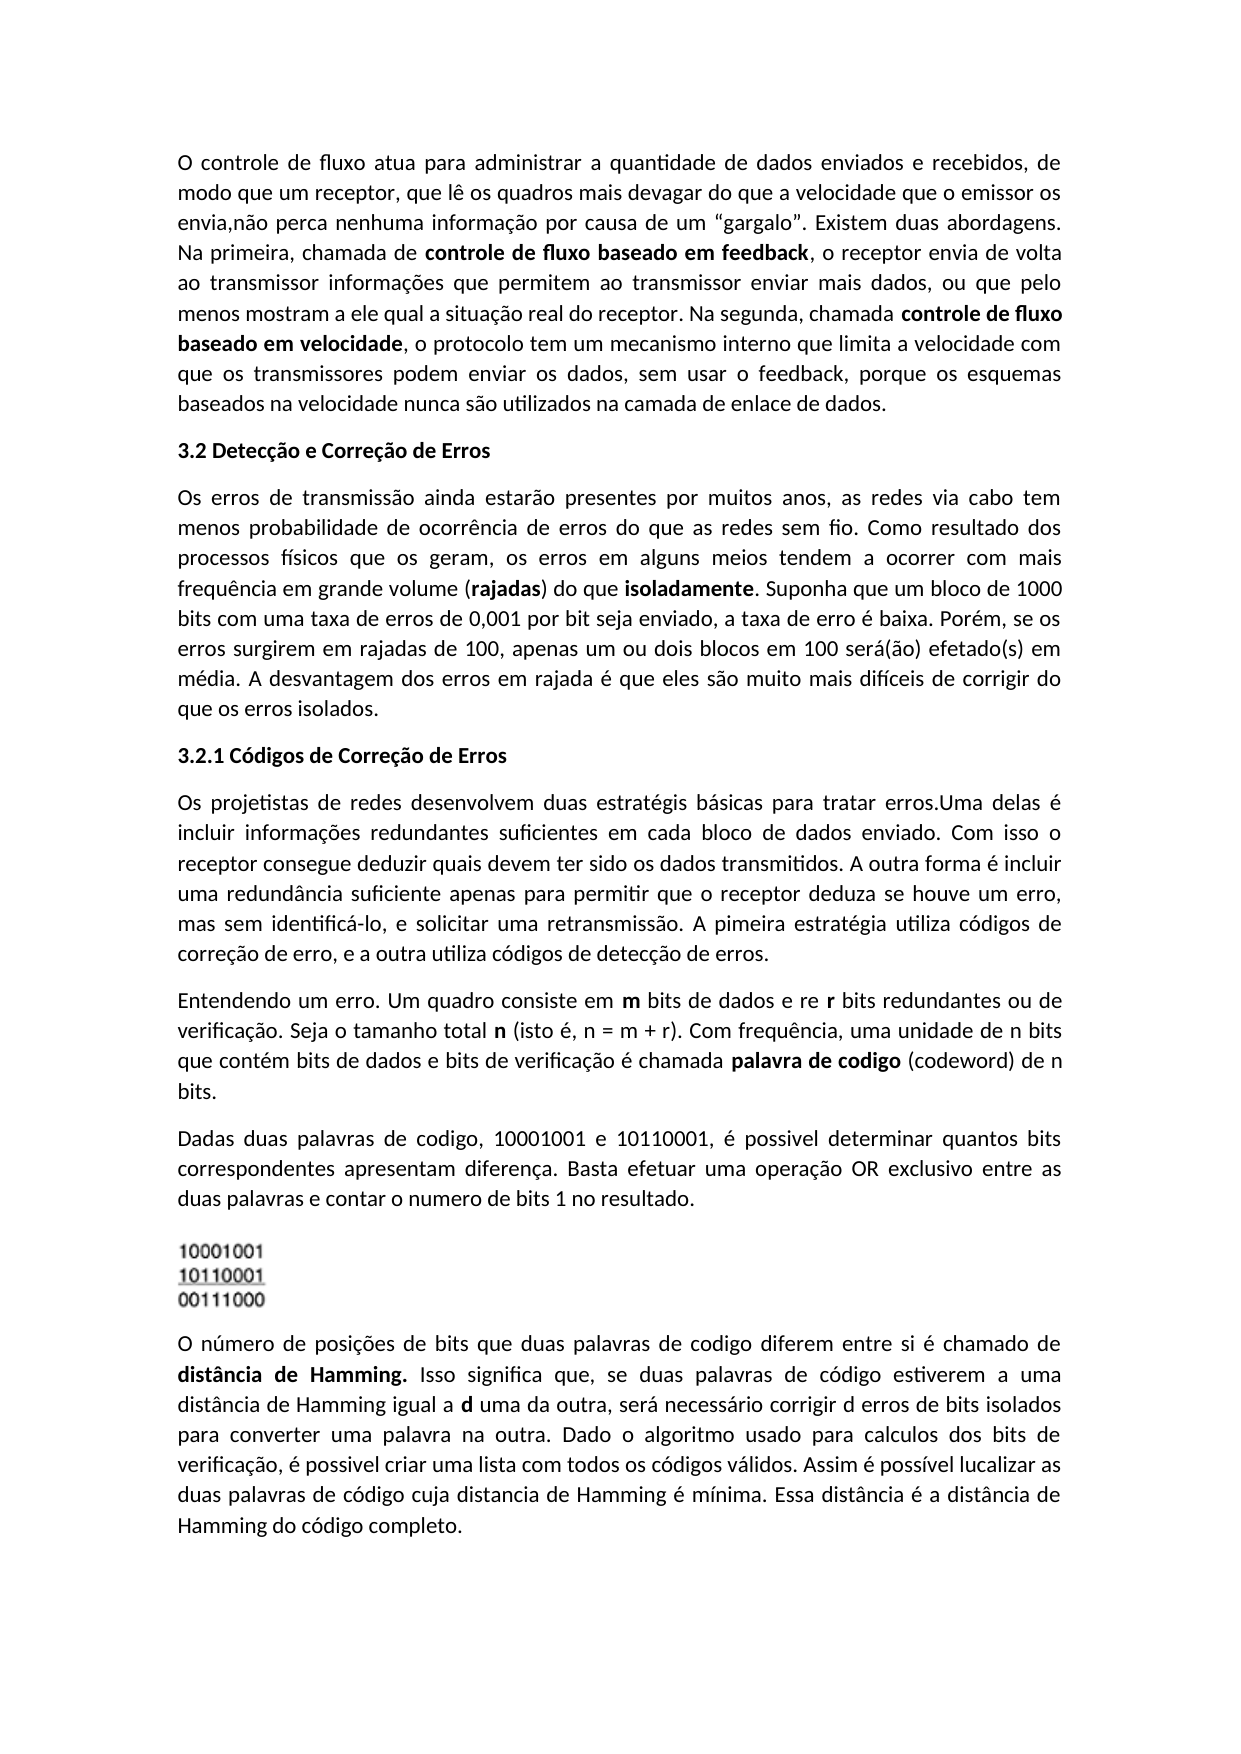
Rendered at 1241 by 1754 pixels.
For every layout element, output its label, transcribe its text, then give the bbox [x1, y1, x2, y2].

text O controle de fluxo atua para administrar a quantidade de dados enviados e recebidos, de modo que um receptor, que lê os quadros mais devagar do que a velocidade que o emissor os envia,não perca nenhuma informação por causa de um “gargalo”. Existem duas abordagens. Na primeira, chamada de controle de fluxo baseado em feedback, o receptor envia de volta ao transmissor informações que permitem ao transmissor enviar mais dados, ou que pelo menos mostram a ele qual a situação real do receptor. Na segunda, chamada controle de fluxo baseado em velocidade, o protocolo tem um mecanismo interno que limita a velocidade com que os transmissores podem enviar os dados, sem usar o feedback, porque os esquemas baseados na velocidade nunca são utilizados na camada de enlace de dados. [177, 148, 1063, 417]
text Entendendo um erro. Um quadro consiste em m bits de dados e re r bits redundantes ou de verificação. Seja o tamanho total n (isto é, n = m + r). Com frequência, uma unidade de n bits que contém bits de dados e bits de verificação é chamada palavra de codigo (codeword) de n bits. [177, 986, 1063, 1105]
text O número de posições de bits que duas palavras de codigo diferem entre si é chamado de distância de Hamming. Isso significa que, se duas palavras de código estiverem a uma distância de Hamming igual a d uma da outra, será necessário corrigir d erros de bits isolados para converter uma palavra na outra. Dado o algoritmo usado para calculos dos bits de verificação, é possivel criar uma lista com todos os códigos válidos. Assim é possível lucalizar as duas palavras de código cuja distancia de Hamming é mínima. Essa distância é a distância de Hamming do código completo. [177, 1329, 1063, 1539]
text 3.2 Detecção e Correção de Erros [177, 436, 1063, 464]
text Dadas duas palavras de codigo, 10001001 e 10110001, é possivel determinar quantos bits correspondentes apresentam diferença. Basta efetuar uma operação OR exclusivo entre as duas palavras e contar o numero de bits 1 no resultado. [177, 1124, 1063, 1212]
text Os projetistas de redes desenvolvem duas estratégis básicas para tratar erros.Uma delas é incluir informações redundantes suficientes em cada bloco de dados enviado. Com isso o receptor consegue deduzir quais devem ter sido os dados transmitidos. A outra forma é incluir uma redundância suficiente apenas para permitir que o receptor deduza se houve um erro, mas sem identificá-lo, e solicitar uma retransmissão. A pimeira estratégia utiliza códigos de correção de erro, e a outra utiliza códigos de detecção de erros. [177, 788, 1063, 967]
picture [177, 1231, 268, 1311]
text 3.2.1 Códigos de Correção de Erros [177, 741, 1063, 769]
text Os erros de transmissão ainda estarão presentes por muitos anos, as redes via cabo tem menos probabilidade de ocorrência de erros do que as redes sem fio. Como resultado dos processos físicos que os geram, os erros em alguns meios tendem a ocorrer com mais frequência em grande volume (rajadas) do que isoladamente. Suponha que um bloco de 1000 bits com uma taxa de erros de 0,001 por bit seja enviado, a taxa de erro é baixa. Porém, se os erros surgirem em rajadas de 100, apenas um ou dois blocos em 100 será(ão) efetado(s) em média. A desvantagem dos erros em rajada é que eles são muito mais difíceis de corrigir do que os erros isolados. [177, 483, 1063, 722]
